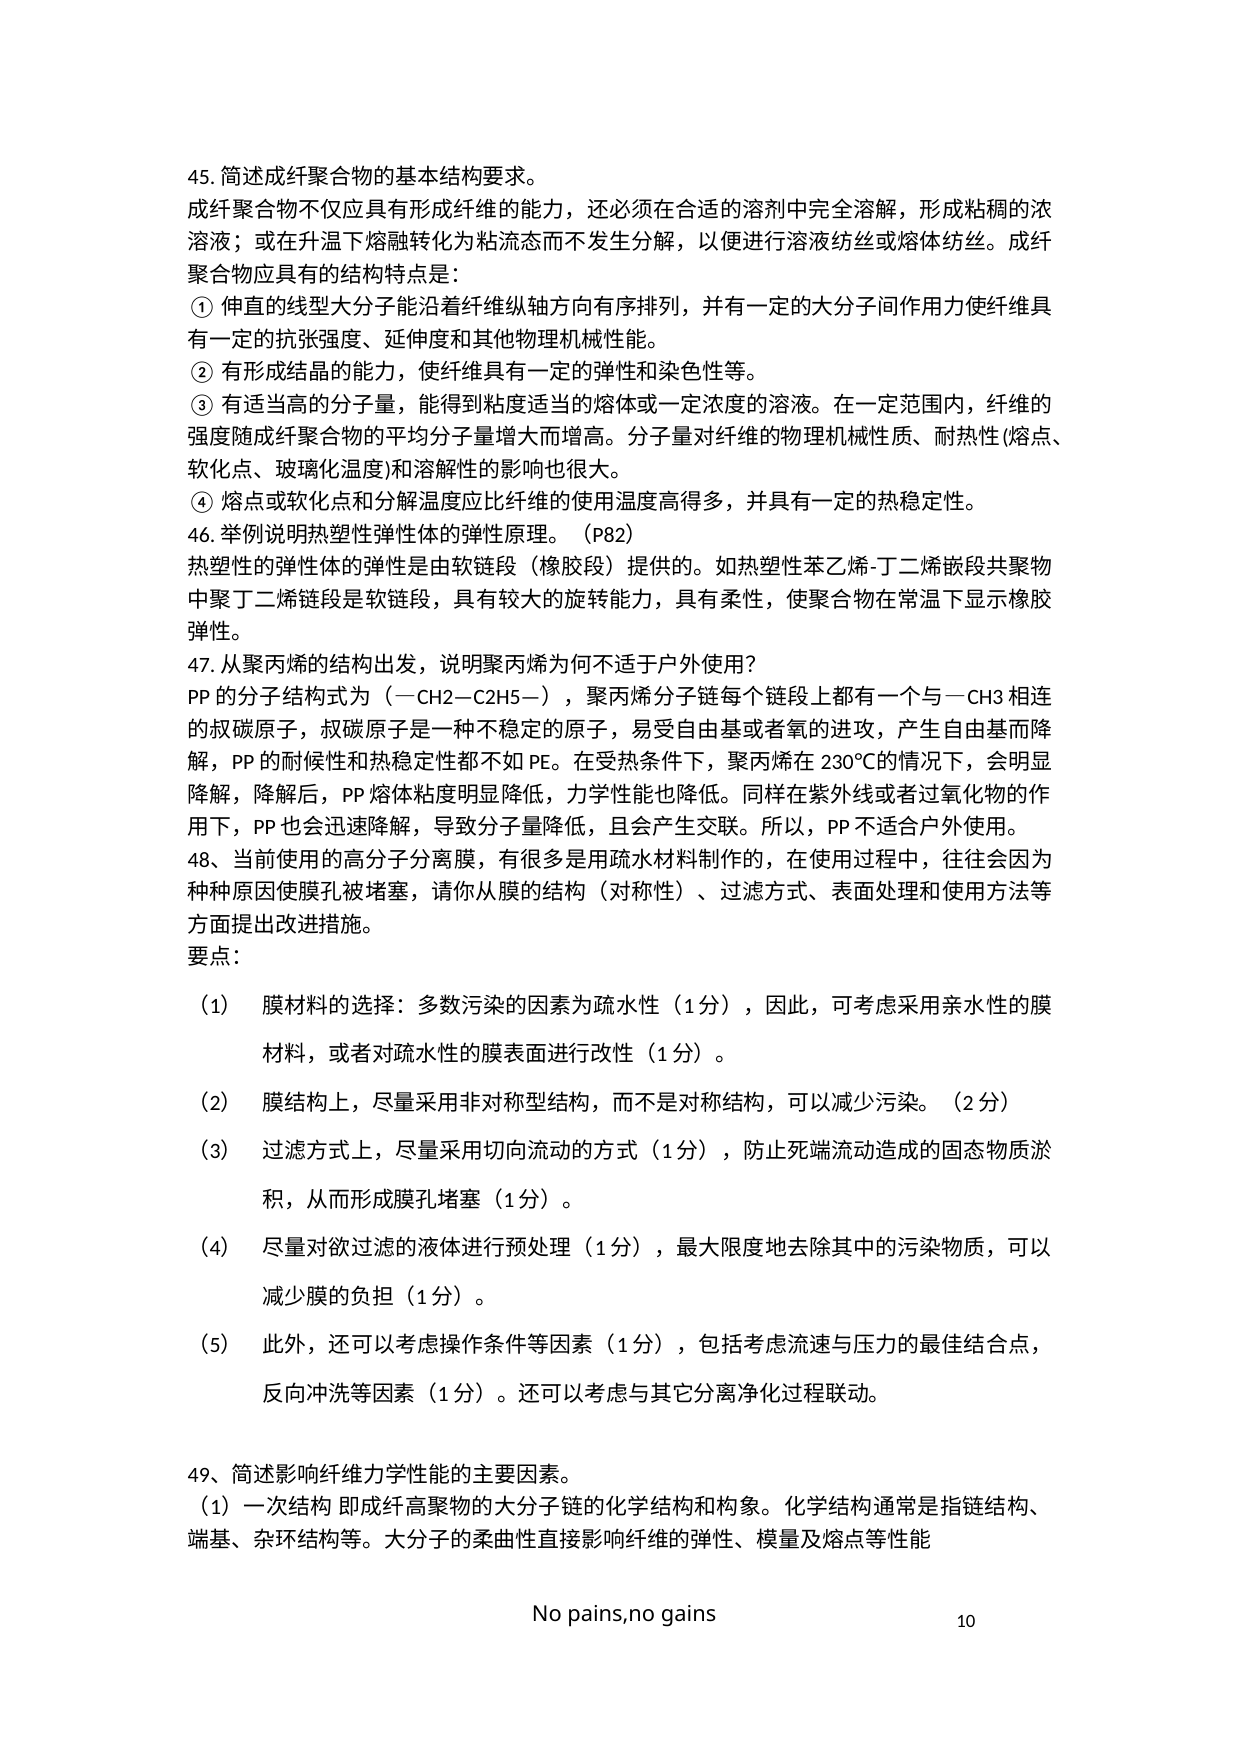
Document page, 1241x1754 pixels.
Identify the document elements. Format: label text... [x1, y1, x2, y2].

list 膜结构上，尽量采用非对称型结构，而不是对称结构，可以减少污染。（2分） [187, 987, 1053, 1019]
text PP的分子结构式为（—CH2—C2H5—），聚丙烯分子链每个链段上都有一个与—CH3相连的叔碳原子，叔碳原子是一种不稳定的原子，易受自由基或者氧的进攻，产生自由基而降解，PP的耐候性和热稳定性都不如PE。在受热条件下，聚丙烯在230℃的情况下，会明显降解，降解后，PP熔体粘度明显降低，力学性能也降低。同样在紫外线或者过氧化物的作用下，PP也会迅速降解，导致分子量降低，且会产生交联。所以，PP不适合户外使用。 [187, 581, 1053, 744]
text ①伸直的线型大分子能沿着纤维纵轴方向有序排列，并有一定的大分子间作用力使纤维具有一定的抗张强度、延伸度和其他物理机械性能。 [187, 191, 1053, 256]
text ④熔点或软化点和分解温度应比纤维的使用温度高得多，并具有一定的热稳定性。 [187, 386, 1053, 419]
text 46. 举例说明热塑性弹性体的弹性原理。（P82） [187, 419, 1053, 451]
text ②有形成结晶的能力，使纤维具有一定的弹性和染色性等。 [187, 256, 1053, 289]
text 47. 从聚丙烯的结构出发，说明聚丙烯为何不适于户外使用？ [187, 549, 1053, 581]
text 48、当前使用的高分子分离膜，有很多是用疏水材料制作的，在使用过程中，往往会因为种种原因使膜孔被堵塞，请你从膜的结构（对称性）、过滤方式、表面处理和使用方法等方面提出改进措施。 [187, 744, 1053, 841]
text 热塑性的弹性体的弹性是由软链段（橡胶段）提供的。如热塑性苯乙烯-丁二烯嵌段共聚物中聚丁二烯链段是软链段，具有较大的旋转能力，具有柔性，使聚合物在常温下显示橡胶弹性。 [187, 451, 1053, 549]
text 要点： [187, 841, 1053, 874]
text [187, 159, 1053, 191]
list 此外，还可以考虑操作条件等因素（1分），包括考虑流速与压力的最佳结合点，反向冲洗等因素（1分）。还可以考虑与其它分离净化过程联动。 [187, 1229, 1053, 1311]
list 膜材料的选择：多数污染的因素为疏水性（1分），因此，可考虑采用亲水性的膜材料，或者对疏水性的膜表面进行改性（1分）。 [187, 890, 1053, 971]
text ③有适当高的分子量，能得到粘度适当的熔体或一定浓度的溶液。在一定范围内，纤维的强度随成纤聚合物的平均分子量增大而增高。分子量对纤维的物理机械性质、耐热性(熔点、软化点、玻璃化温度)和溶解性的影响也很大。 [187, 289, 1053, 386]
text （1）一次结构 即成纤高聚物的大分子链的化学结构和构象。化学结构通常是指链结构、端基、杂环结构等。大分子的柔曲性直接影响纤维的弹性、模量及熔点等性能 [187, 1391, 1053, 1456]
list 过滤方式上，尽量采用切向流动的方式（1分），防止死端流动造成的固态物质淤积，从而形成膜孔堵塞（1分）。 [187, 1035, 1053, 1116]
text 49、简述影响纤维力学性能的主要因素。 [187, 1359, 1053, 1391]
text （2）二次结构 指处于平衡态时组成纤维的成纤聚合物的大分子链间的几何排列特征。结晶度和晶区的大小是两个重要因素。结晶度高，纤维密度大，强度模量高，形变小。非晶区也关系到纤维的伸长和弹性回复性等方面。取向度高，拉伸强度高，伸长能力降低，纤维的模量也与取向度有直接关系。 [187, 1456, 1053, 1586]
list 尽量对欲过滤的液体进行预处理（1分），最大限度地去除其中的污染物质，可以减少膜的负担（1分）。 [187, 1132, 1053, 1213]
